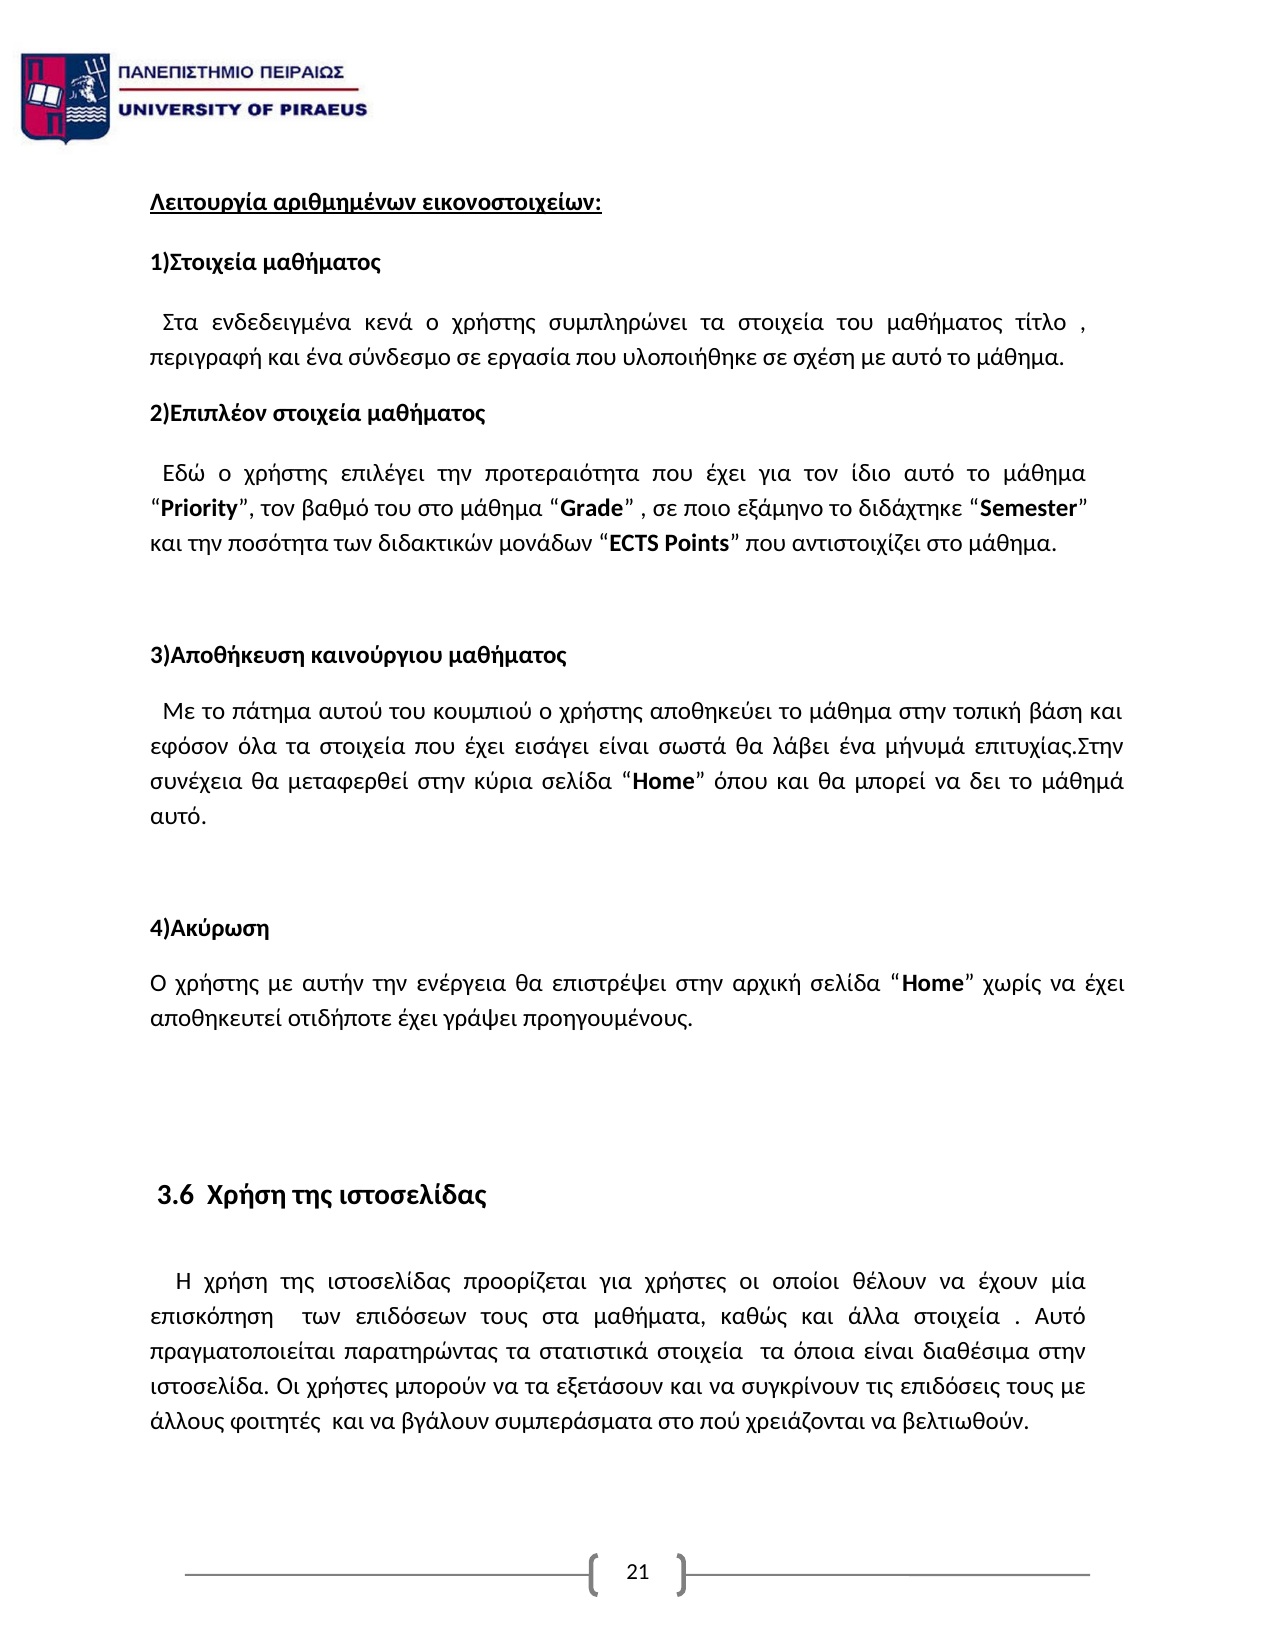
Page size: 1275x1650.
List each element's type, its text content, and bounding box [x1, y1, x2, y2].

text 3)Αποθήκευση καινούργιου μαθήματος [150, 639, 1125, 670]
text Ο χρήστης με αυτήν την ενέργεια θα επιστρέψει στην αρχική σελίδα “Home” χωρίς να έχει αποθηκευτεί οτιδήποτε έχει γράψει προηγουμένους. [150, 967, 1125, 1033]
text Εδώ ο χρήστης επιλέγει την προτεραιότητα που έχει για τον ίδιο αυτό το μάθημα “Priority”, τον βαθμό του στο μάθημα “Grade” , σε ποιο εξάμηνο το διδάχτηκε “Semester” και την ποσότητα των διδακτικών μονάδων “ECTS Points” που αντιστοιχίζει στο μάθημα. [150, 457, 1088, 558]
text 4)Ακύρωση [150, 912, 1125, 942]
picture [12, 9, 374, 184]
text Λειτουργία αριθμημένων εικονοστοιχείων: [150, 150, 1125, 217]
text 1)Στοιχεία μαθήματος [149, 246, 1125, 277]
subtitle 3.6 Χρήση της ιστοσελίδας [150, 1176, 1125, 1212]
text 2)Επιπλέον στοιχεία μαθήματος [149, 397, 1125, 428]
text Με το πάτημα αυτού του κουμπιού ο χρήστης αποθηκεύει το μάθημα στην τοπική βάση και εφόσον όλα τα στοιχεία που έχει εισάγει είναι σωστά θα λάβει ένα μήνυμά επιτυχίας.Στην συνέχεια θα μεταφερθεί στην κύρια σελίδα “Home” όπου και θα μπορεί να δει το μάθημά αυτό. [150, 695, 1125, 831]
text Στα ενδεδειγμένα κενά ο χρήστης συμπληρώνει τα στοιχεία του μαθήματος τίτλο , περιγραφή και ένα σύνδεσμο σε εργασία που υλοποιήθηκε σε σχέση με αυτό το μάθημα. [149, 306, 1088, 372]
text Η χρήση της ιστοσελίδας προορίζεται για χρήστες οι οποίοι θέλουν να έχουν μία επισκόπηση των επιδόσεων τους στα μαθήματα, καθώς και άλλα στοιχεία . Αυτό πραγματοποιείται παρατηρώντας τα στατιστικά στοιχεία τα όποια είναι διαθέσιμα στην ιστοσελίδα. Οι χρήστες μπορούν να τα εξετάσουν και να συγκρίνουν τις επιδόσεις τους με άλλους φοιτητές και να βγάλουν συμπεράσματα στο πού χρειάζονται να βελτιωθούν. [150, 1265, 1088, 1435]
